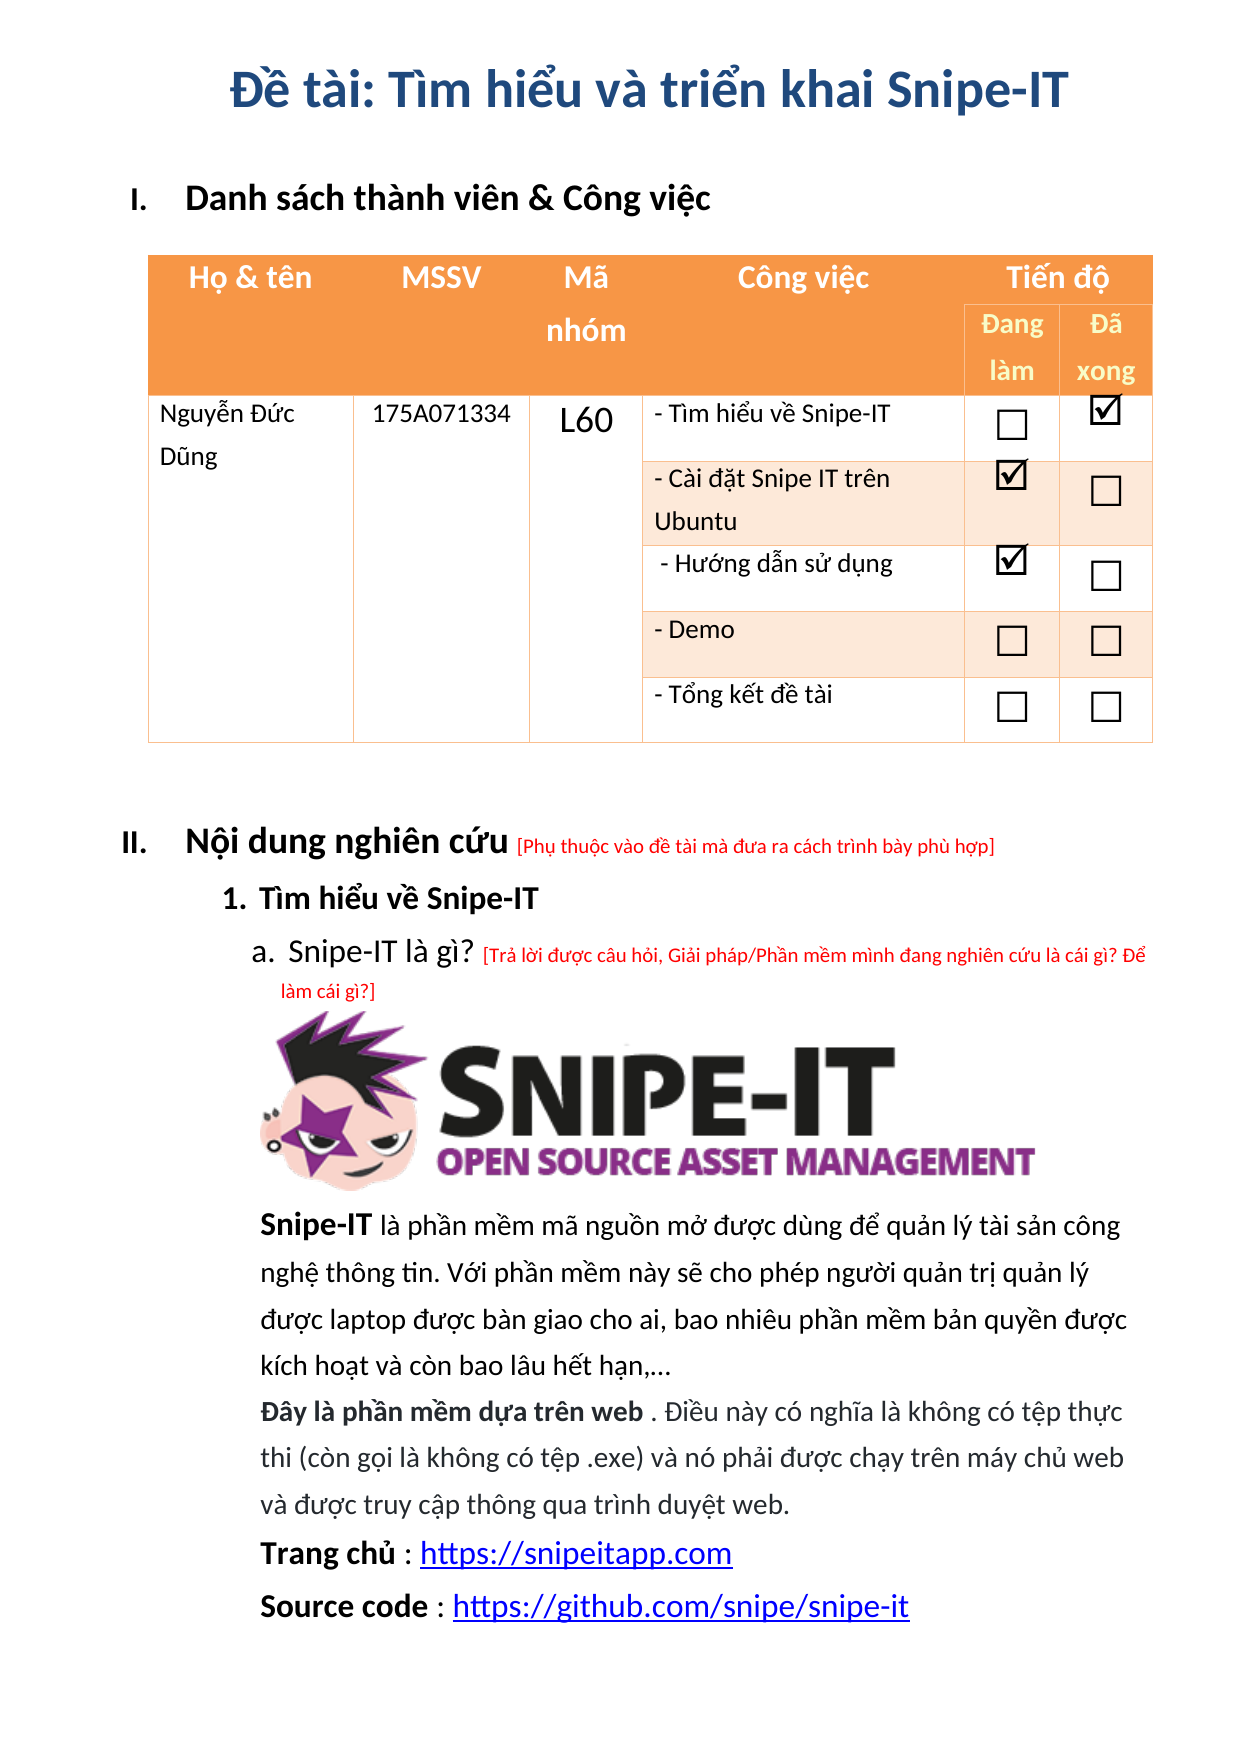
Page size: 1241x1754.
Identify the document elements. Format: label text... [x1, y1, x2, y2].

table_cell Đang làm [965, 305, 1059, 395]
table_cell [965, 396, 1059, 461]
list Danh sách thành viên & Công việc [148, 174, 1152, 220]
table_header MSSV [354, 256, 529, 395]
table_cell [965, 612, 1059, 677]
table_cell [965, 546, 1059, 611]
table_cell L60 [530, 396, 642, 742]
table_cell [1060, 612, 1152, 677]
table_cell 175A071334 [354, 396, 529, 742]
table_cell [965, 462, 1059, 545]
table_header Tiến độ [965, 256, 1152, 304]
table_header Công việc [643, 256, 964, 395]
table_cell - Tìm hiểu về Snipe-IT [643, 396, 964, 461]
table_cell - Cài đặt Snipe IT trên Ubuntu [643, 462, 964, 545]
table_cell Đã xong [1060, 305, 1152, 395]
table_cell Nguyễn Đức Dũng [149, 396, 353, 742]
table_cell [1060, 462, 1152, 545]
table_cell - Hướng dẫn sử dụng [643, 546, 964, 611]
table_cell [1060, 396, 1152, 461]
list Đây là phần mềm dựa trên web . Điều này có nghĩa là không có tệp thực thi (còn gọi là không có tệp .exe) và nó phải được chạy trên máy chủ web và được truy cập thông qua trình duyệt web. [260, 1393, 1152, 1521]
table_cell [1060, 678, 1152, 742]
table_cell [1060, 546, 1152, 611]
list Nội dung nghiên cứu [Phụ thuộc vào đề tài mà đưa ra cách trình bày phù hợp] [148, 817, 1152, 863]
picture [260, 1011, 1036, 1191]
table_cell - Tổng kết đề tài [643, 678, 964, 742]
table_cell - Demo [643, 612, 964, 677]
subtitle Đề tài: Tìm hiểu và triển khai Snipe-IT [148, 54, 1152, 164]
list Trang chủ : https://snipeitapp.com Source code : https://github.com/snipe/snipe-it [260, 1532, 1152, 1626]
table_header Họ & tên [149, 256, 353, 395]
list Tìm hiểu về Snipe-IT [221, 877, 1152, 917]
list Snipe-IT là gì? [Trả lời được câu hỏi, Giải pháp/Phần mềm mình đang nghiên cứu là cái gì? Để làm cái gì?] [251, 929, 1152, 1003]
table_cell [965, 678, 1059, 742]
table_header Mã nhóm [530, 256, 642, 395]
